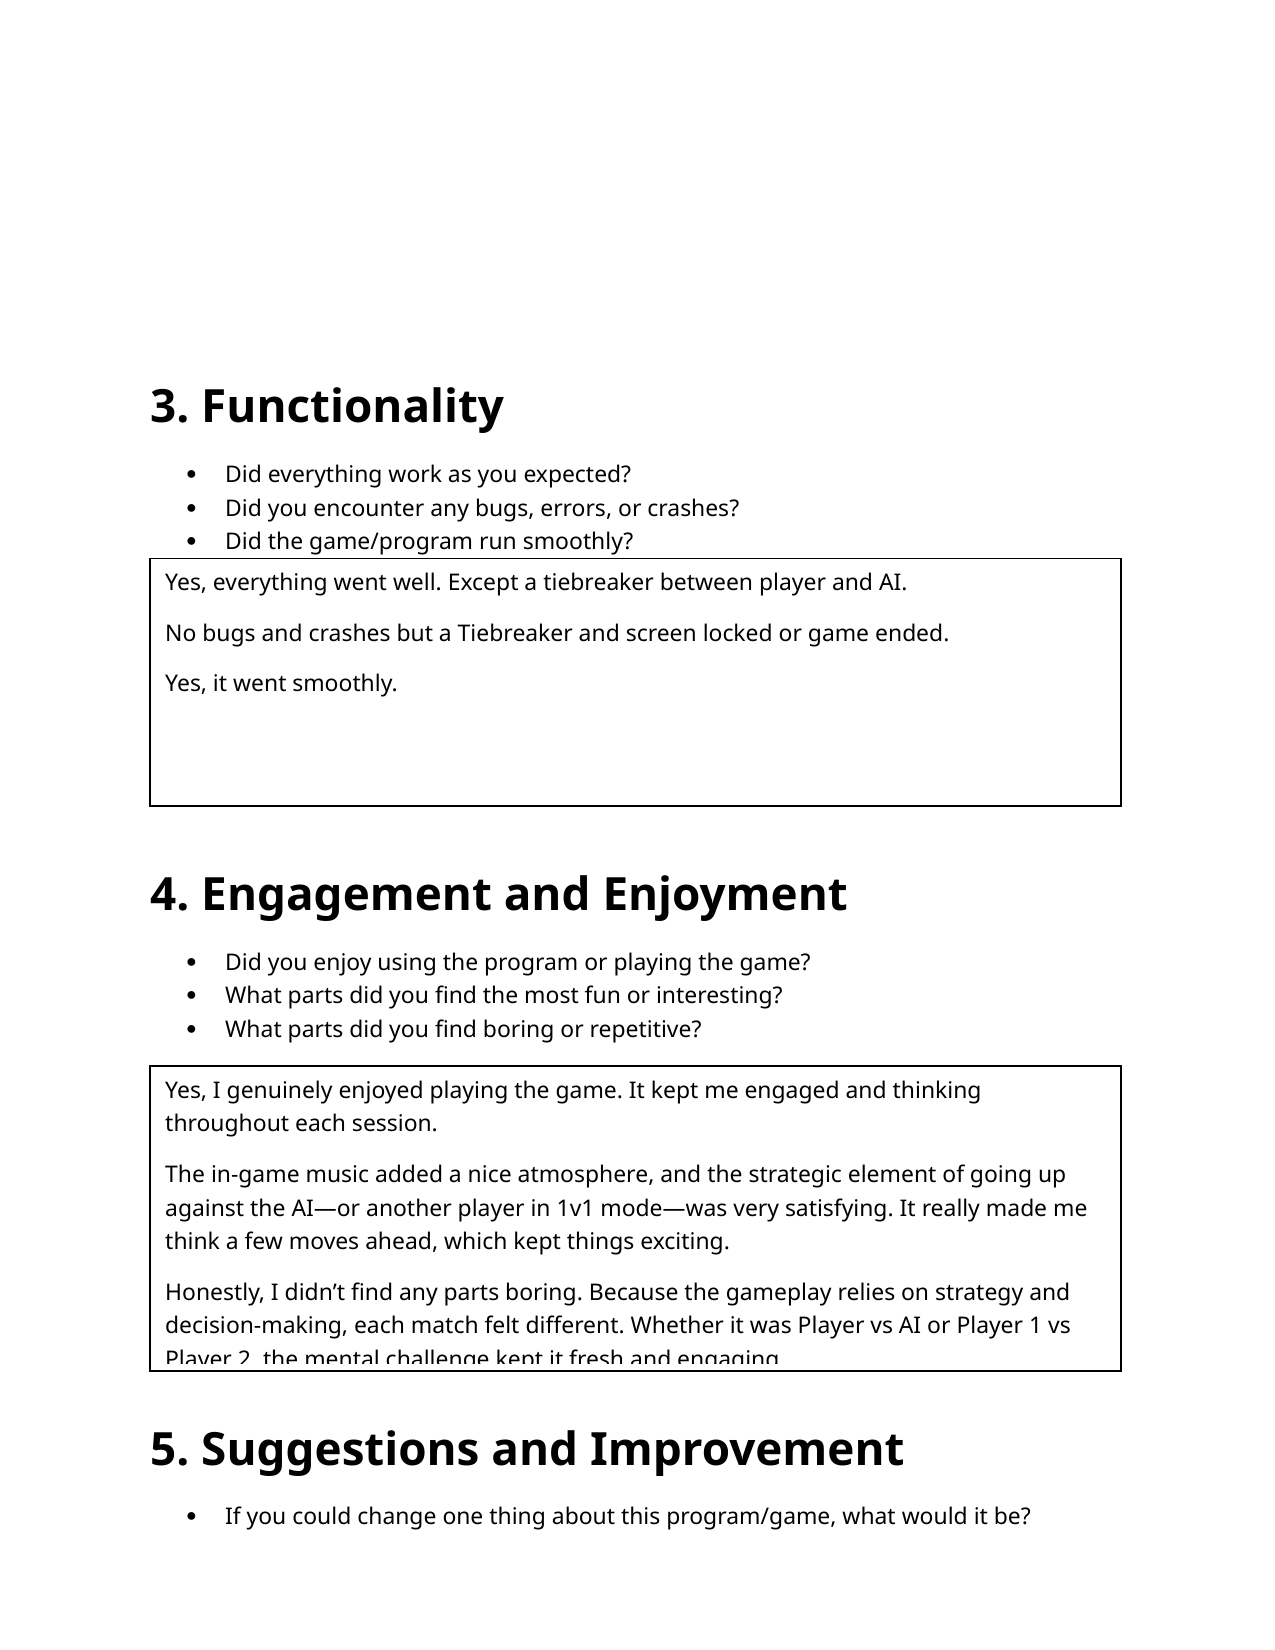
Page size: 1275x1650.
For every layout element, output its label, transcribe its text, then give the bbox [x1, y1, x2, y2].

list Did you encounter any bugs, errors, or crashes? [187, 491, 1125, 523]
text 5. Suggestions and Improvement [150, 1416, 1125, 1479]
list Did you enjoy using the program or playing the game? [187, 945, 1125, 977]
list Did the game/program run smoothly? [187, 525, 1125, 590]
list If you could change one thing about this program/game, what would it be? [187, 1500, 1125, 1531]
list What parts did you find the most fun or interesting? [187, 979, 1125, 1010]
text 3. Functionality [150, 374, 1125, 436]
list What parts did you find boring or repetitive? [187, 1013, 1125, 1044]
text 4. Engagement and Enjoyment [150, 861, 1125, 924]
list Did everything work as you expected? [187, 458, 1125, 489]
